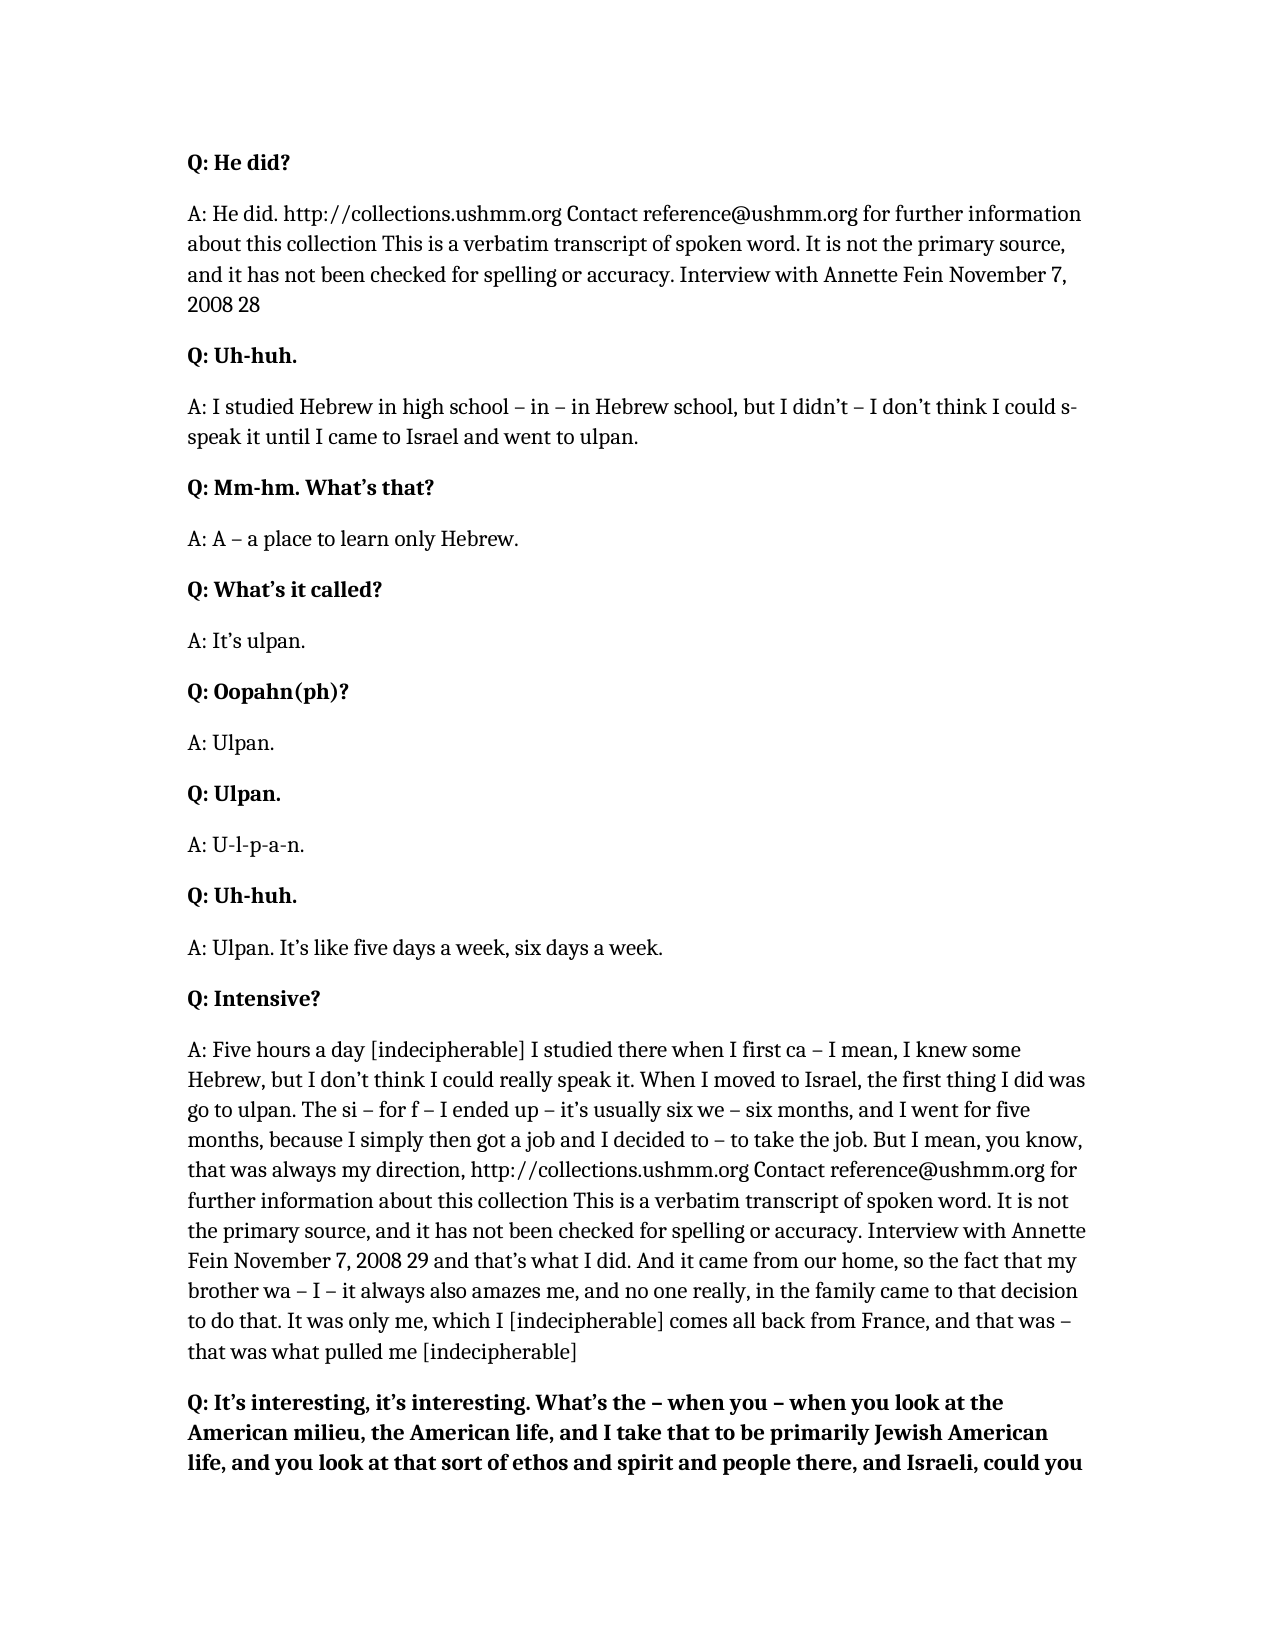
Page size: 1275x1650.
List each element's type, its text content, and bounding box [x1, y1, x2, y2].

text Q: Intensive? [187, 985, 1087, 1012]
text A: Ulpan. It’s like five days a week, six days a week. [187, 934, 1087, 961]
text Q: Mm-hm. What’s that? [187, 475, 1087, 501]
text Q: What’s it called? [187, 577, 1087, 603]
text A: Five hours a day [indecipherable] I studied there when I first ca – I mean, I knew some Hebrew, but I don’t think I could really speak it. When I moved to Israel, the first thing I did was go to ulpan. The si – for f – I ended up – it’s usually six we – six months, and I went for five months, because I simply then got a job and I decided to – to take the job. But I mean, you know, that was always my direction, http://collections.ushmm.org Contact reference@ushmm.org for further information about this collection This is a verbatim transcript of spoken word. It is not the primary source, and it has not been checked for spelling or accuracy. Interview with Annette Fein November 7, 2008 29 and that’s what I did. And it came from our home, so the fact that my brother wa – I – it always also amazes me, and no one really, in the family came to that decision to do that. It was only me, which I [indecipherable] comes all back from France, and that was – that was what pulled me [indecipherable] [187, 1036, 1087, 1365]
text A: He did. http://collections.ushmm.org Contact reference@ushmm.org for further information about this collection This is a verbatim transcript of spoken word. It is not the primary source, and it has not been checked for spelling or accuracy. Interview with Annette Fein November 7, 2008 28 [187, 201, 1087, 318]
text A: Ulpan. [187, 730, 1087, 757]
text A: It’s ulpan. [187, 628, 1087, 654]
text Q: Uh-huh. [187, 883, 1087, 910]
text Q: He did? [187, 150, 1087, 176]
text A: U-l-p-a-n. [187, 832, 1087, 859]
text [187, 1389, 1087, 1476]
text A: A – a place to learn only Hebrew. [187, 526, 1087, 552]
text Q: Ulpan. [187, 781, 1087, 808]
text Q: Uh-huh. [187, 343, 1087, 369]
text A: I studied Hebrew in high school – in – in Hebrew school, but I didn’t – I don’t think I could s-speak it until I came to Israel and went to ulpan. [187, 394, 1087, 450]
text Q: Oopahn(ph)? [187, 679, 1087, 706]
